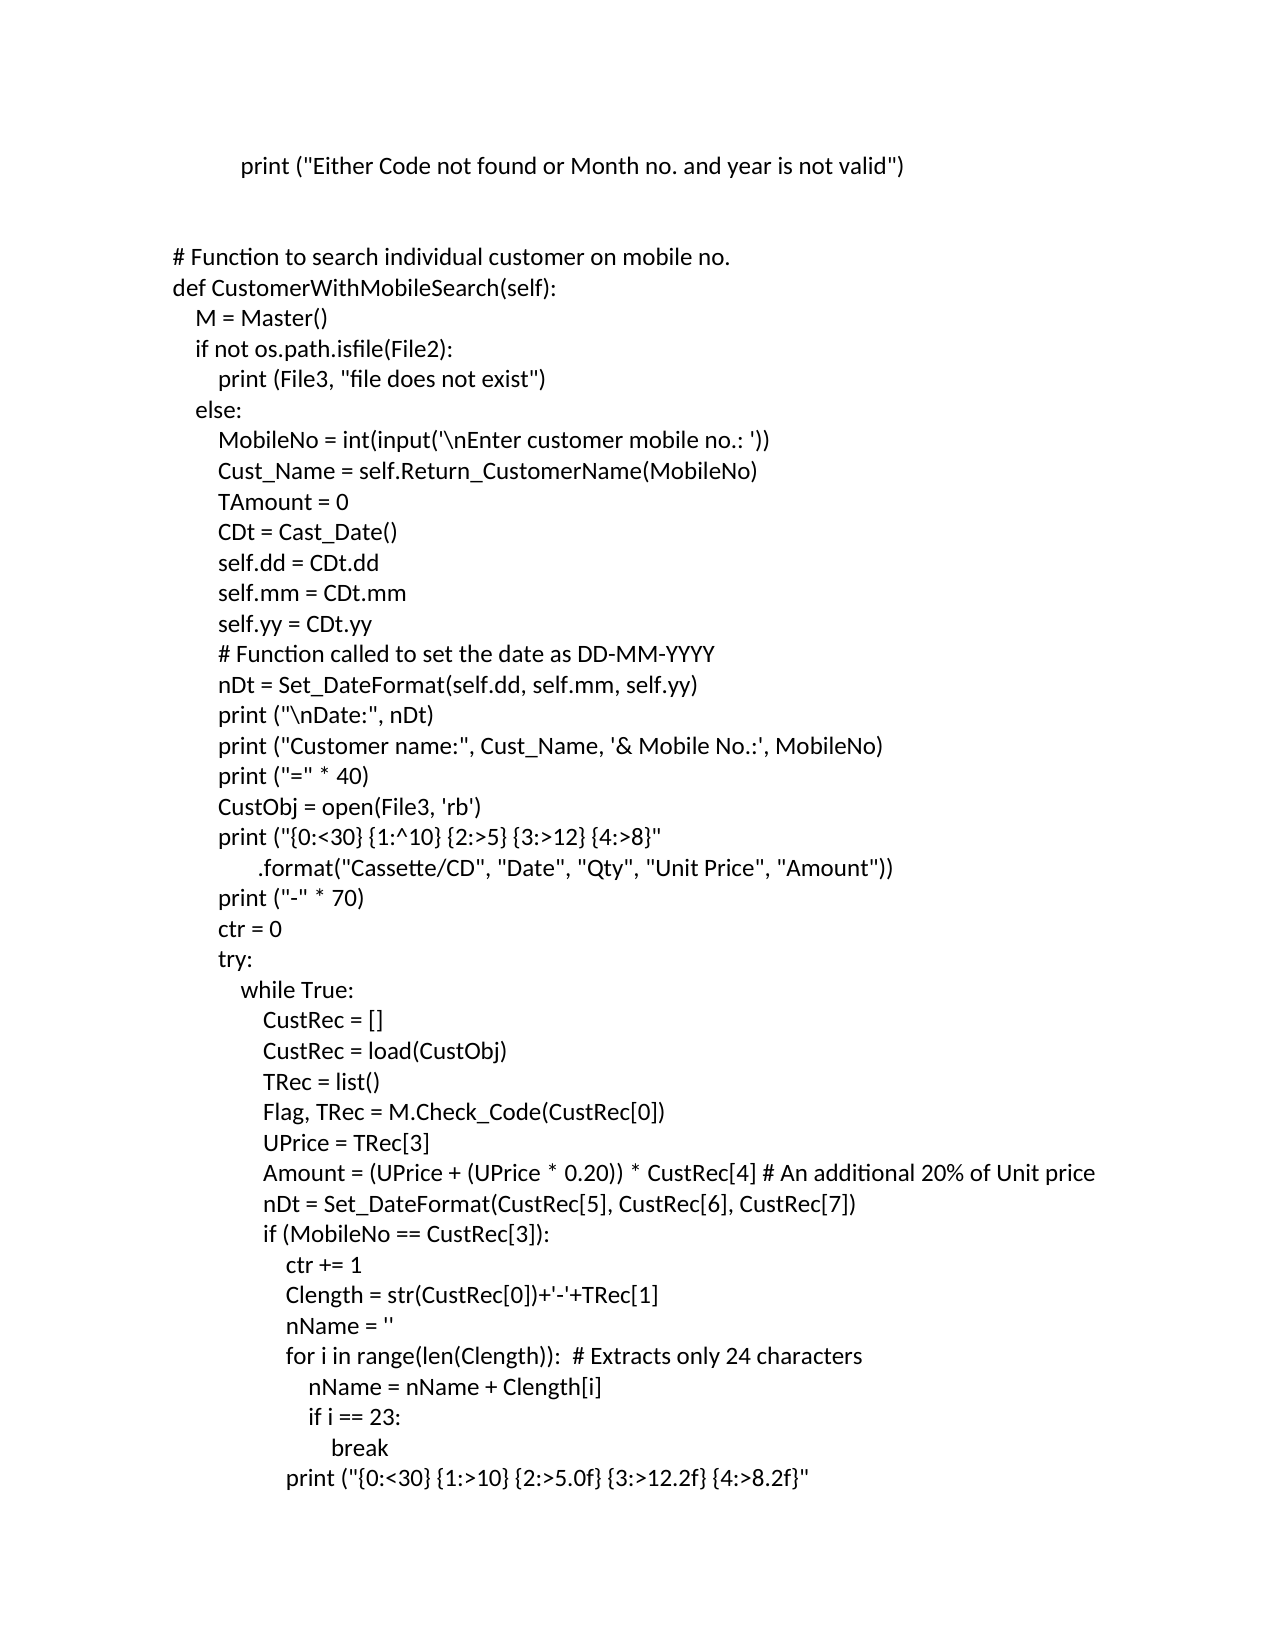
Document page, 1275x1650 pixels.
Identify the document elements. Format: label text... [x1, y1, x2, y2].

text MobileNo = int(input('\nEnter customer mobile no.: ')) [150, 425, 1125, 455]
text while True: [150, 974, 1125, 1004]
text # Function to search individual customer on mobile no. [150, 242, 1125, 272]
text print ("=" * 40) [150, 760, 1125, 791]
text self.dd = CDt.dd [150, 547, 1125, 577]
text M = Master() [150, 303, 1125, 333]
text print ("{0:<30} {1:^10} {2:>5} {3:>12} {4:>8}" [150, 821, 1125, 852]
text if (MobileNo == CustRec[3]): [150, 1218, 1125, 1249]
text CDt = Cast_Date() [150, 516, 1125, 547]
text ctr = 0 [150, 913, 1125, 943]
text Amount = (UPrice + (UPrice * 0.20)) * CustRec[4] # An additional 20% of Unit price [150, 1157, 1125, 1188]
text Cust_Name = self.Return_CustomerName(MobileNo) [150, 455, 1125, 486]
text Clength = str(CustRec[0])+'-'+TRec[1] [150, 1279, 1125, 1310]
text print ("\nDate:", nDt) [150, 699, 1125, 730]
text if not os.path.isfile(File2): [150, 333, 1125, 364]
text for i in range(len(Clength)): # Extracts only 24 characters [150, 1340, 1125, 1371]
text CustObj = open(File3, 'rb') [150, 791, 1125, 821]
text nName = nName + Clength[i] [150, 1371, 1125, 1401]
text self.mm = CDt.mm [150, 577, 1125, 608]
text else: [150, 394, 1125, 425]
text UPrice = TRec[3] [150, 1127, 1125, 1157]
text ctr += 1 [150, 1249, 1125, 1279]
text Flag, TRec = M.Check_Code(CustRec[0]) [150, 1096, 1125, 1127]
text .format("Cassette/CD", "Date", "Qty", "Unit Price", "Amount")) [150, 852, 1125, 882]
text try: [150, 943, 1125, 974]
text print ("-" * 70) [150, 882, 1125, 913]
text CustRec = load(CustObj) [150, 1035, 1125, 1066]
text if i == 23: [150, 1401, 1125, 1432]
text break [150, 1432, 1125, 1462]
text nDt = Set_DateFormat(CustRec[5], CustRec[6], CustRec[7]) [150, 1188, 1125, 1218]
text nName = '' [150, 1310, 1125, 1340]
text # Function called to set the date as DD-MM-YYYY [150, 638, 1125, 669]
text print ("{0:<30} {1:>10} {2:>5.0f} {3:>12.2f} {4:>8.2f}" [150, 1462, 1125, 1493]
text def CustomerWithMobileSearch(self): [150, 272, 1125, 303]
text print (File3, "file does not exist") [150, 364, 1125, 394]
text print ("Customer name:", Cust_Name, '& Mobile No.:', MobileNo) [150, 730, 1125, 760]
text nDt = Set_DateFormat(self.dd, self.mm, self.yy) [150, 669, 1125, 699]
text print ("Either Code not found or Month no. and year is not valid") [150, 150, 1125, 181]
text CustRec = [] [150, 1004, 1125, 1035]
text self.yy = CDt.yy [150, 608, 1125, 638]
text TRec = list() [150, 1066, 1125, 1096]
text TAmount = 0 [150, 486, 1125, 516]
